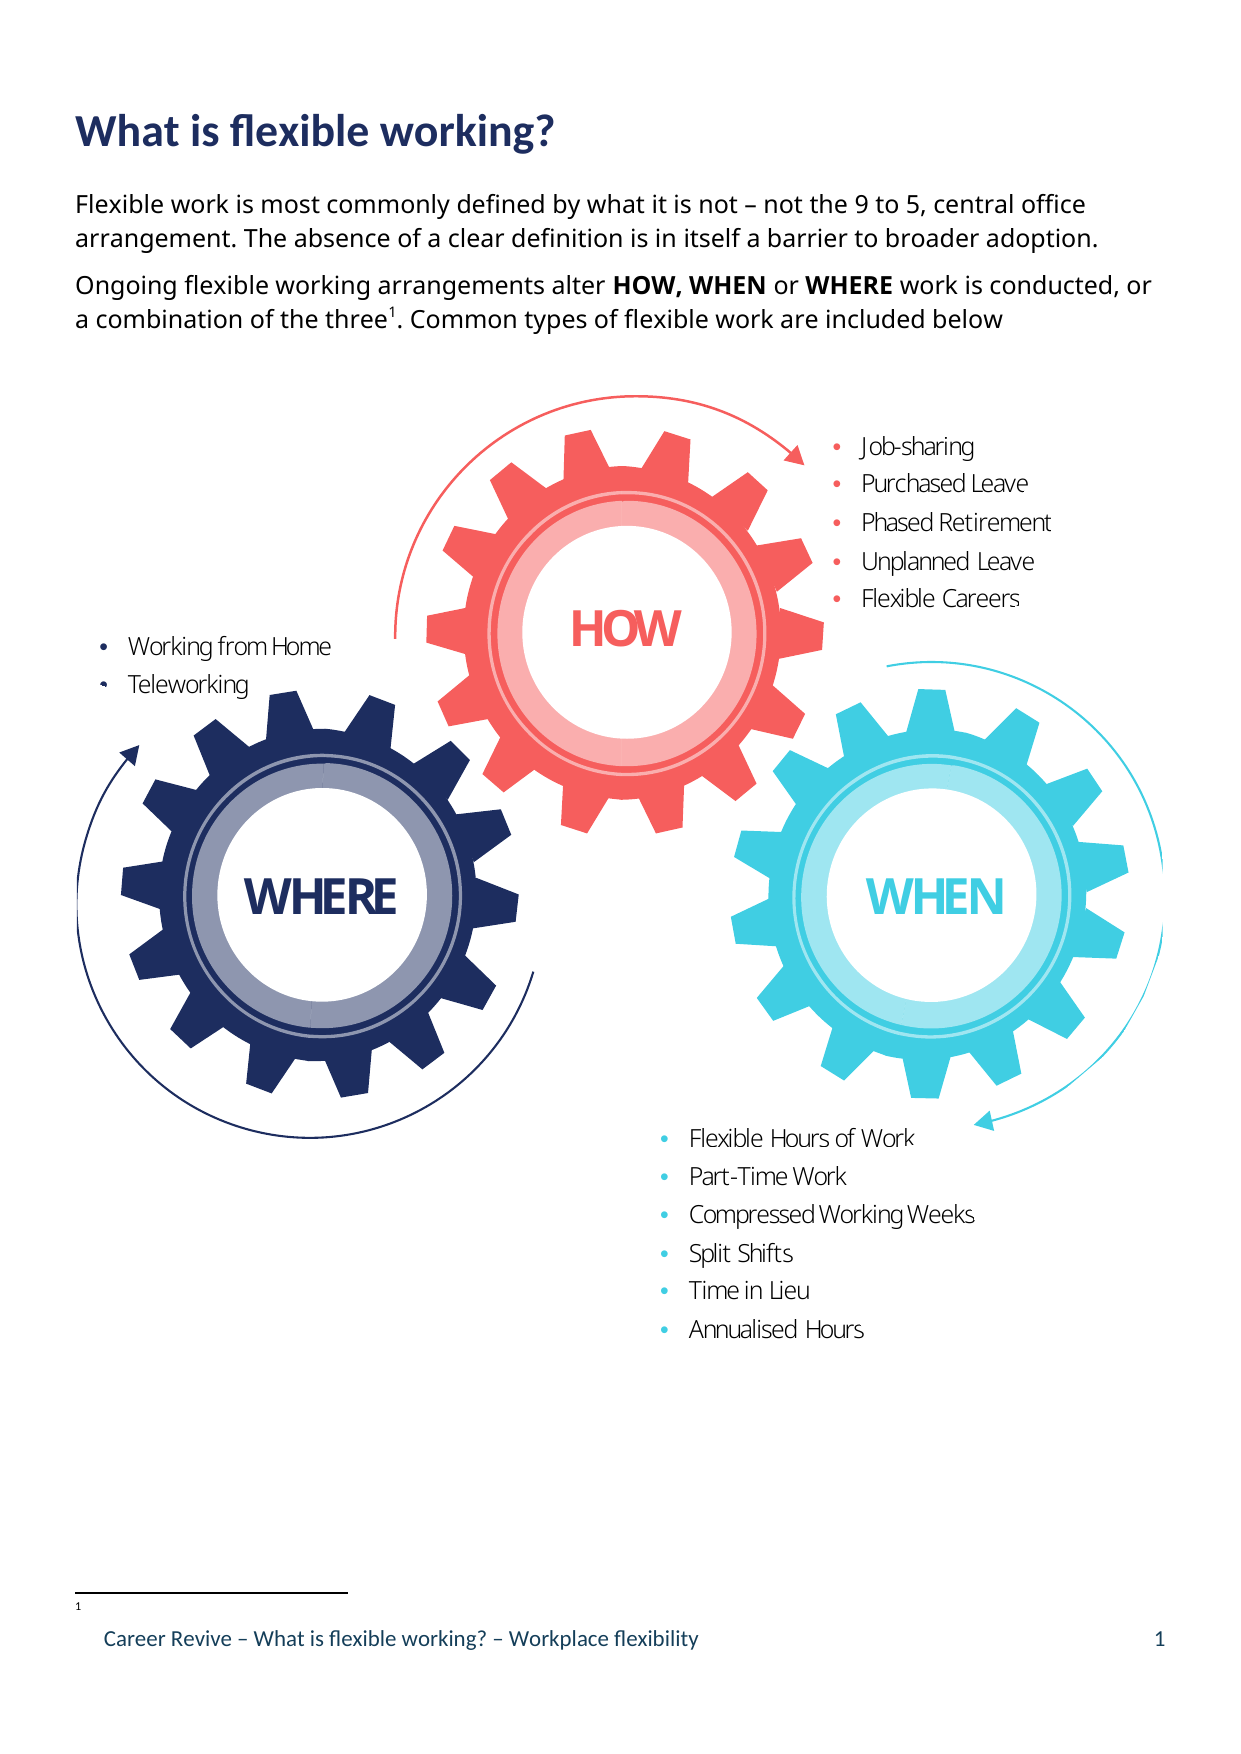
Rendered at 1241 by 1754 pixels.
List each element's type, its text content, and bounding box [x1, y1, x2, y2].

text What is flexible working? [75, 102, 1165, 158]
text Ongoing flexible working arrangements alter HOW, WHEN or WHERE work is conducted, or a combination of the three. Common types of flexible work are included below [75, 267, 1165, 336]
text Flexible work is most commonly defined by what it is not – not the 9 to 5, central office arrangement. The absence of a clear definition is in itself a barrier to broader adoption. [75, 187, 1165, 255]
